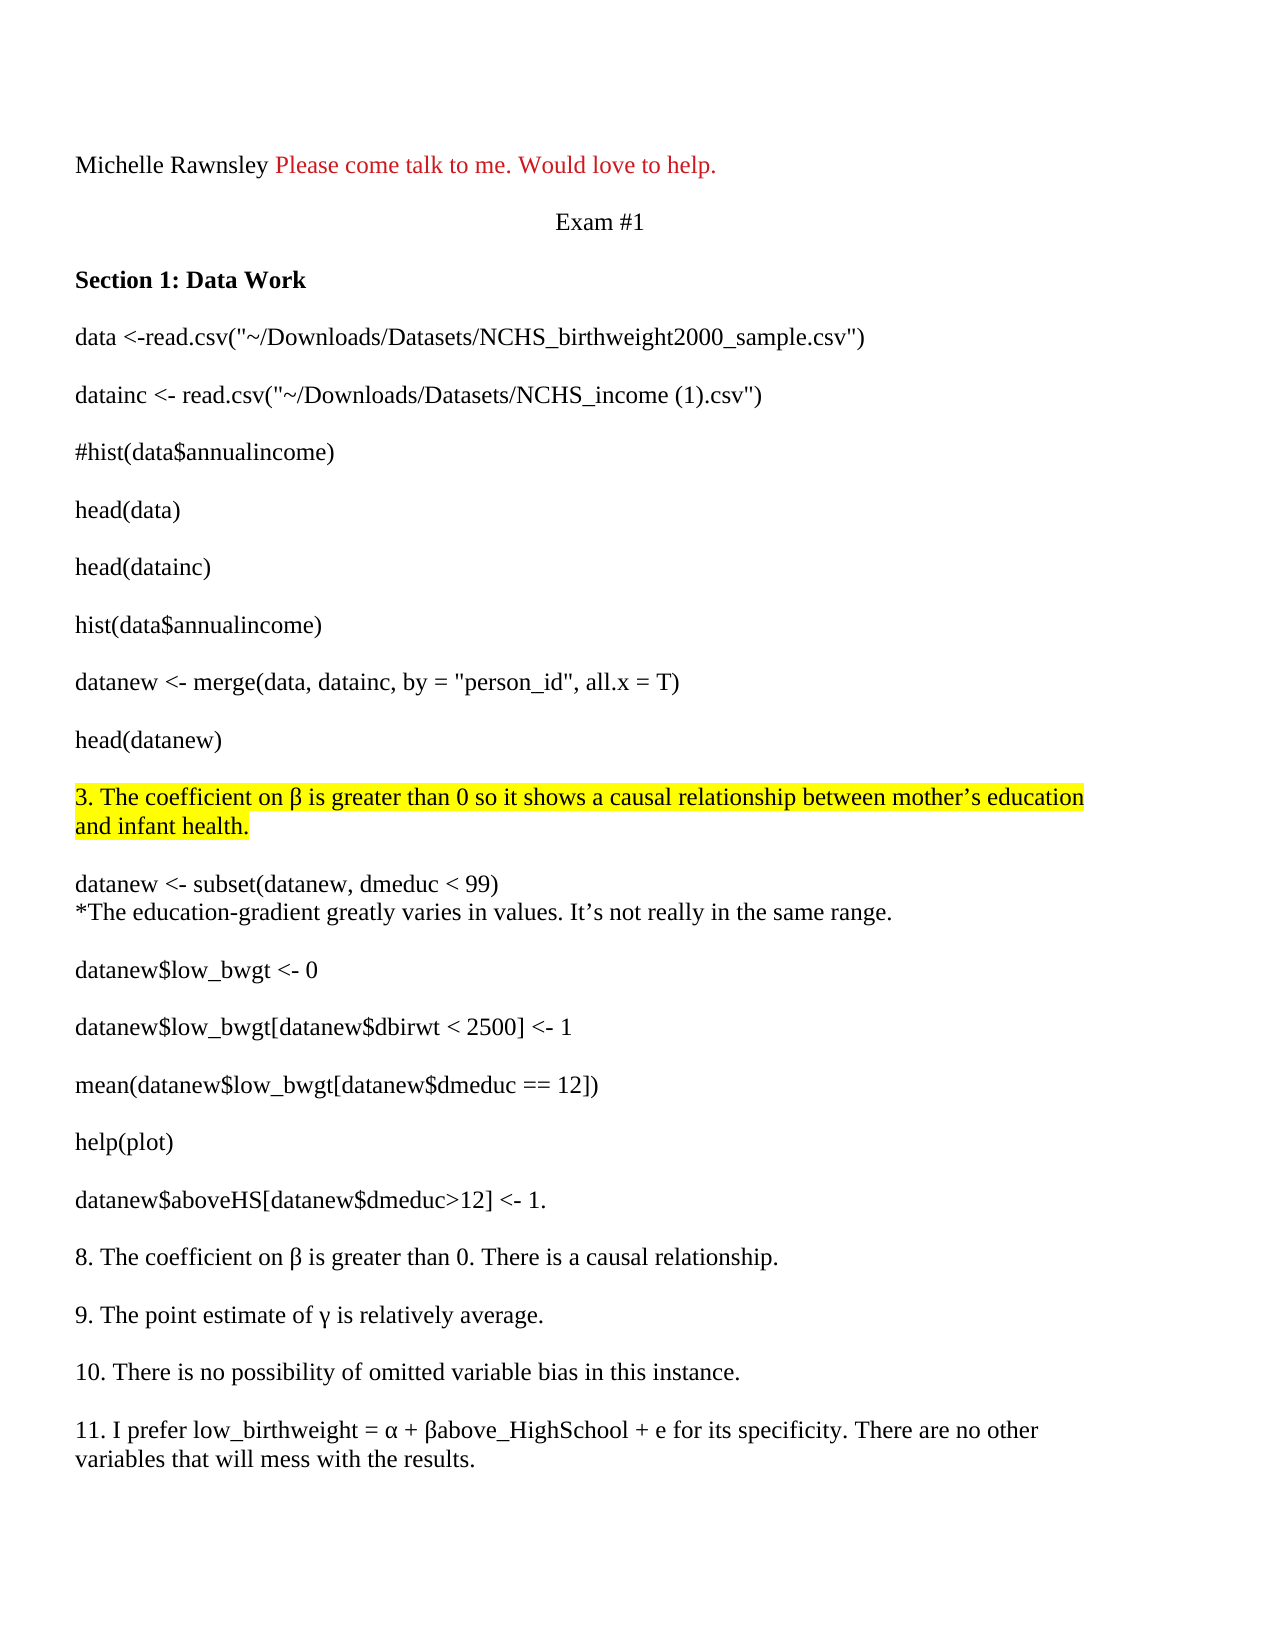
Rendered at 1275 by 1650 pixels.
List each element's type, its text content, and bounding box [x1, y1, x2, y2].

text head(datanew) [75, 725, 1125, 754]
text datanew <- merge(data, datainc, by = "person_id", all.x = T) [75, 667, 1125, 696]
text Exam #1 [75, 207, 1125, 236]
text head(data) [75, 495, 1125, 524]
text *The education-gradient greatly varies in values. It’s not really in the same range. [75, 897, 1125, 926]
text datanew$aboveHS[datanew$dmeduc>12] <- 1. [75, 1185, 1125, 1214]
text 3. The coefficient on β is greater than 0 so it shows a causal relationship between mother’s education and infant health. [75, 782, 1125, 840]
text Michelle Rawnsley Please come talk to me. Would love to help. [75, 150, 1125, 179]
text 9. The point estimate of γ is relatively average. [75, 1300, 1125, 1329]
text 11. I prefer low_birthweight = α + βabove_HighSchool + e for its specificity. There are no other variables that will mess with the results. [75, 1415, 1125, 1472]
text hist(data$annualincome) [75, 610, 1125, 639]
text datanew$low_bwgt[datanew$dbirwt < 2500] <- 1 [75, 1012, 1125, 1041]
text datanew <- subset(datanew, dmeduc < 99) [75, 869, 1125, 897]
text datainc <- read.csv("~/Downloads/Datasets/NCHS_income (1).csv") [75, 380, 1125, 409]
text 8. The coefficient on β is greater than 0. There is a causal relationship. [75, 1242, 1125, 1271]
text 10. There is no possibility of omitted variable bias in this instance. [75, 1357, 1125, 1386]
text Section 1: Data Work [75, 265, 1125, 294]
text #hist(data$annualincome) [75, 437, 1125, 466]
text help(plot) [75, 1127, 1125, 1156]
text datanew$low_bwgt <- 0 [75, 955, 1125, 984]
text data <-read.csv("~/Downloads/Datasets/NCHS_birthweight2000_sample.csv") [75, 322, 1125, 351]
text mean(datanew$low_bwgt[datanew$dmeduc == 12]) [75, 1070, 1125, 1099]
text head(datainc) [75, 552, 1125, 581]
